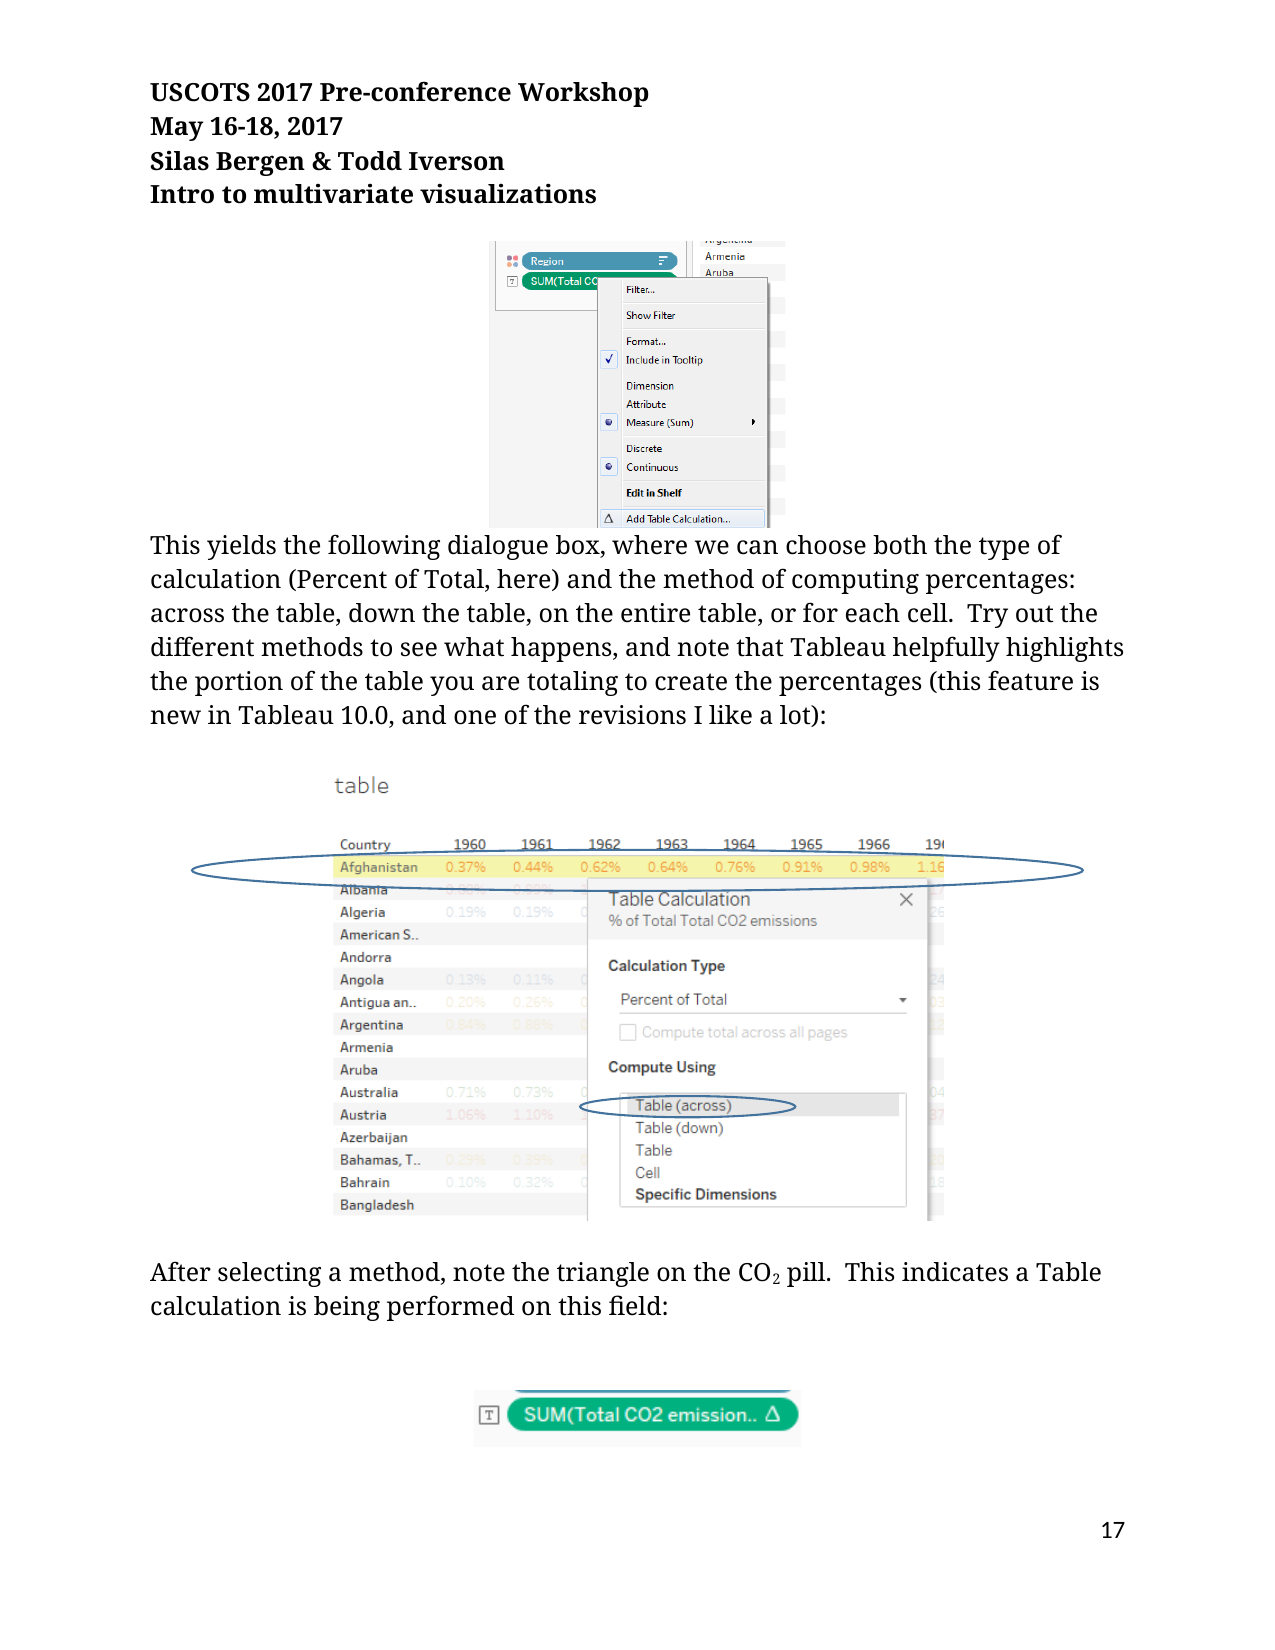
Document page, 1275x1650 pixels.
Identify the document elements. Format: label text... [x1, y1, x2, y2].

text After selecting a method, note the triangle on the CO2 pill. This indicates a Table calculation is being performed on this field: [150, 1254, 1125, 1323]
text This yields the following dialogue box, where we can choose both the type of calculation (Percent of Total, here) and the method of computing percentages: across the table, down the table, on the entire table, or for each cell. Try out the different methods to see what happens, and note that Tableau helpfully highlights the portion of the table you are totaling to create the percentages (this feature is new in Tableau 10.0, and one of the revisions I like a lot): [150, 528, 1125, 732]
picture [489, 241, 786, 528]
picture [331, 766, 944, 854]
picture [473, 1390, 802, 1447]
picture [331, 851, 944, 889]
picture [331, 887, 944, 1221]
